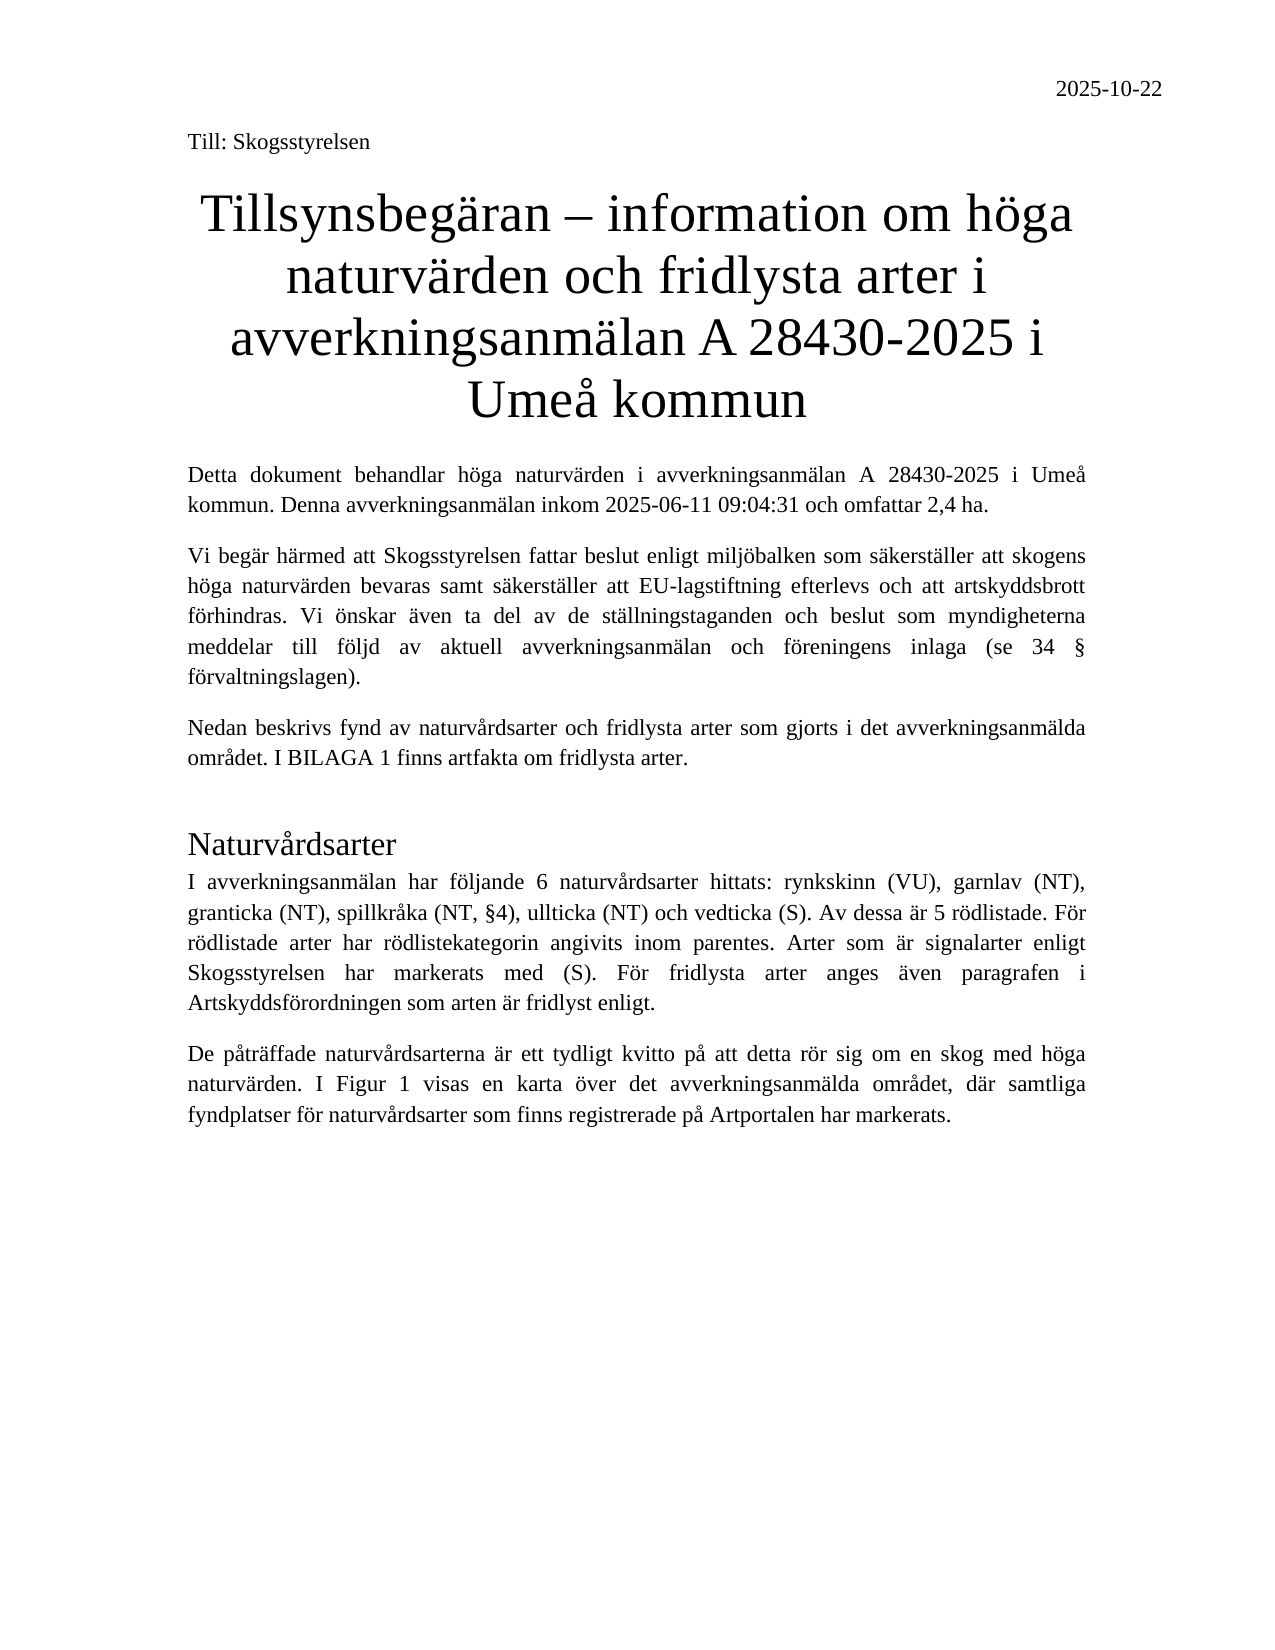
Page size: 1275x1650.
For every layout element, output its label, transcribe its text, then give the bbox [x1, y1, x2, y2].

text Nedan beskrivs fynd av naturvårdsarter och fridlysta arter som gjorts i det avverkningsanmälda området. I BILAGA 1 finns artfakta om fridlysta arter. [187, 714, 1087, 771]
subtitle Naturvårdsarter [187, 824, 1087, 863]
title Tillsynsbegäran – information om höga naturvärden och fridlysta arter i avverkningsanmälan A 28430-2025 i Umeå kommun [187, 180, 1087, 429]
text I avverkningsanmälan har följande 6 naturvårdsarter hittats: rynkskinn (VU), garnlav (NT), granticka (NT), spillkråka (NT, §4), ullticka (NT) och vedticka (S). Av dessa är 5 rödlistade. För rödlistade arter har rödlistekategorin angivits inom parentes. Arter som är signalarter enligt Skogsstyrelsen har markerats med (S). För fridlysta arter anges även paragrafen i Artskyddsförordningen som arten är fridlyst enligt. [187, 868, 1087, 1016]
text Vi begär härmed att Skogsstyrelsen fattar beslut enligt miljöbalken som säkerställer att skogens höga naturvärden bevaras samt säkerställer att EU-lagstiftning efterlevs och att artskyddsbrott förhindras. Vi önskar även ta del av de ställningstaganden och beslut som myndigheterna meddelar till följd av aktuell avverkningsanmälan och föreningens inlaga (se 34 § förvaltningslagen). [187, 542, 1087, 689]
text Detta dokument behandlar höga naturvärden i avverkningsanmälan A 28430-2025 i Umeå kommun. Denna avverkningsanmälan inkom 2025-06-11 09:04:31 och omfattar 2,4 ha. [187, 461, 1087, 517]
text De påträffade naturvårdsarterna är ett tydligt kvitto på att detta rör sig om en skog med höga naturvärden. I Figur 1 visas en karta över det avverkningsanmälda området, där samtliga fyndplatser för naturvårdsarter som finns registrerade på Artportalen har markerats. [187, 1040, 1087, 1127]
